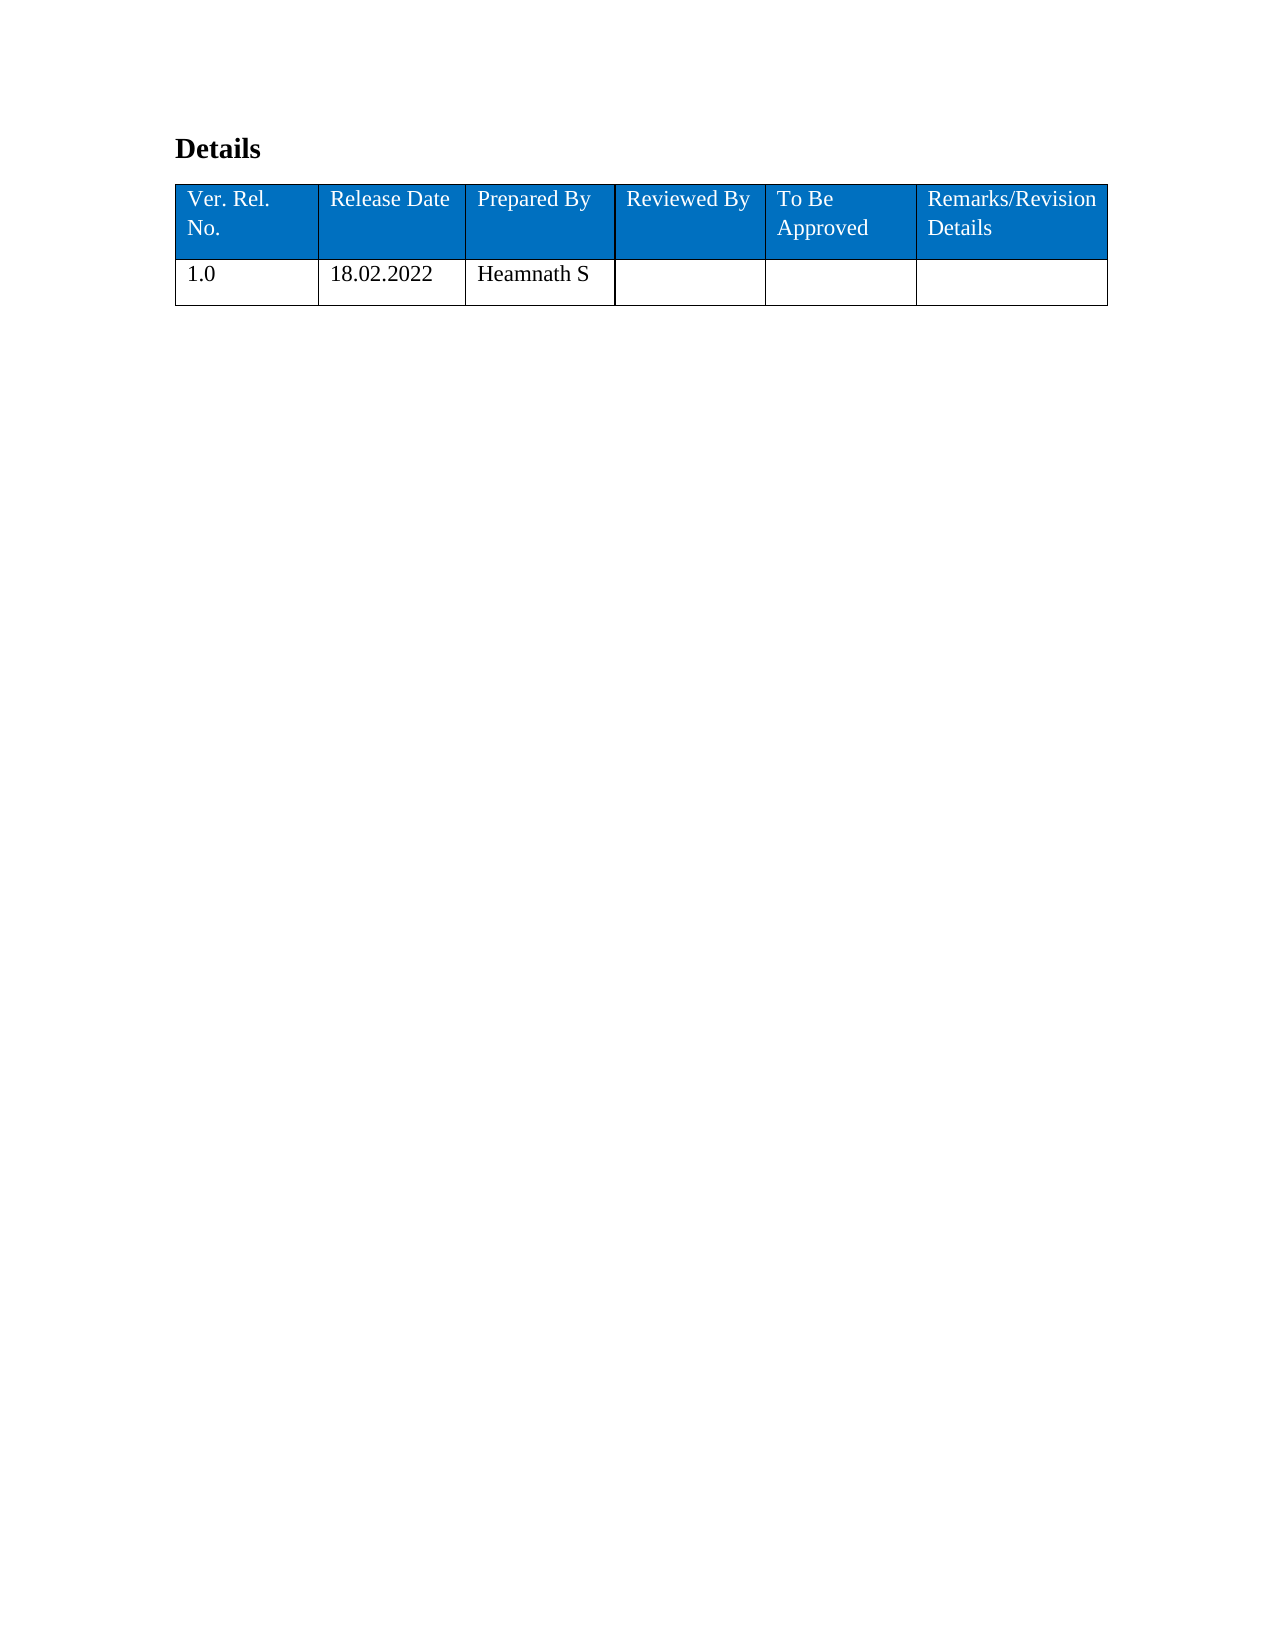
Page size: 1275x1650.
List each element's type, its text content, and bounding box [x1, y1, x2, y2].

table_cell 1.0 [176, 260, 318, 305]
text Details [175, 131, 1108, 165]
table_cell [917, 260, 1107, 305]
table_header Remarks/Revision Details [917, 185, 1107, 259]
table_header Reviewed By [616, 185, 765, 259]
table_header Ver. Rel. No. [176, 185, 318, 259]
table_cell [766, 260, 916, 305]
table_header Prepared By [466, 185, 614, 259]
table_cell 18.02.2022 [319, 260, 465, 305]
table_cell [616, 260, 765, 305]
table_cell Heamnath S [466, 260, 614, 305]
table_header To Be Approved [766, 185, 916, 259]
table_header Release Date [319, 185, 465, 259]
